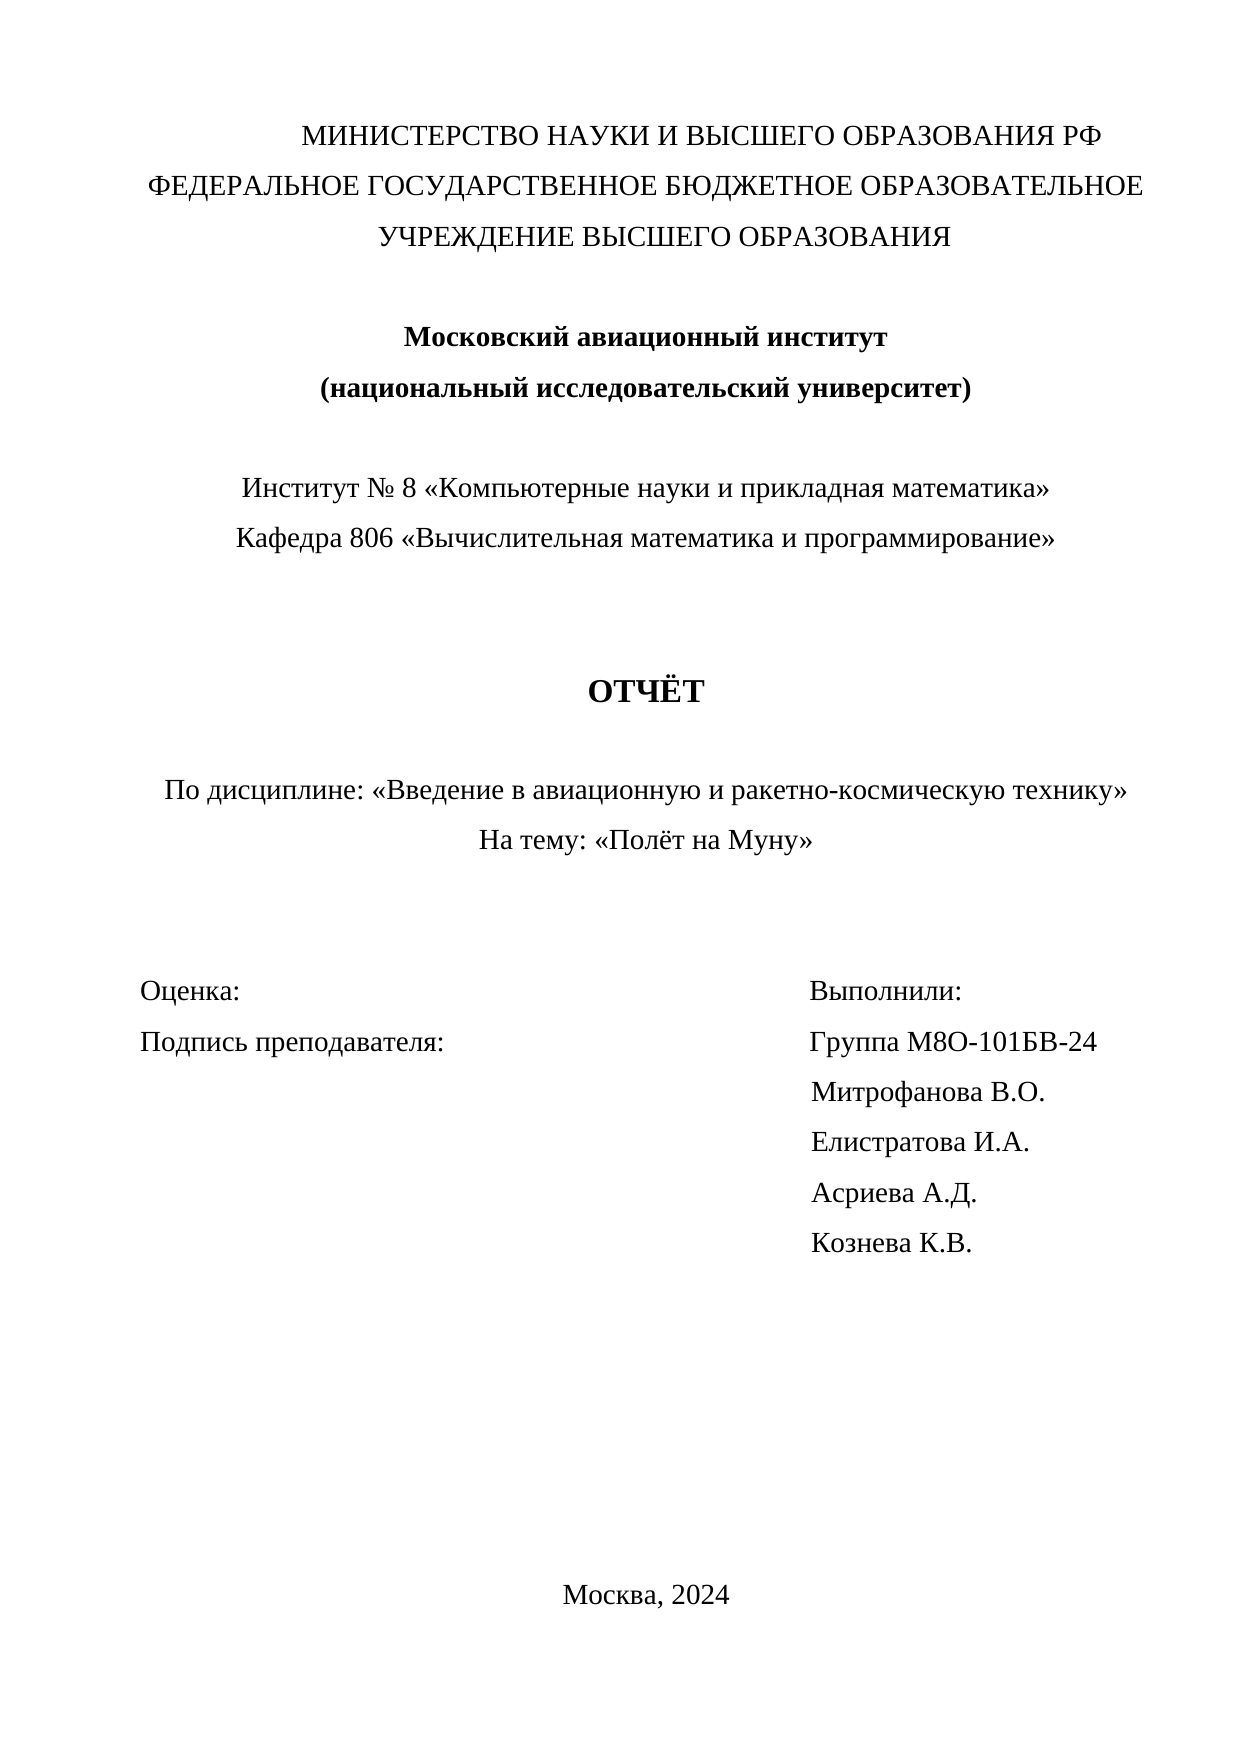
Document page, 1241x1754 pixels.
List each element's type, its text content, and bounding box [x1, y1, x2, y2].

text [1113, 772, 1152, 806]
text Елистратова И.А. [140, 1124, 1152, 1158]
text (национальный исследовательский университет) [140, 370, 1152, 403]
text Кознева К.В. [140, 1225, 1152, 1258]
text Подпись преподавателя: Группа М8О-101БВ-24 [140, 1024, 1152, 1057]
text Асриева А.Д. [140, 1175, 1152, 1208]
text Оценка: Выполнили: [140, 973, 1152, 1007]
text ФЕДЕРАЛЬНОЕ ГОСУДАРСТВЕННОЕ БЮДЖЕТНОЕ ОБРАЗОВАТЕЛЬНОЕ УЧРЕЖДЕНИЕ ВЫСШЕГО ОБРАЗОВАНИЯ [140, 168, 1152, 252]
text Кафедра 806 «Вычислительная математика и программирование» [140, 521, 1152, 554]
text Институт № 8 «Компьютерные науки и прикладная математика» [140, 470, 1152, 504]
text По дисциплине: «Введение в авиационную и ракетно-космическую технику» [140, 772, 386, 806]
text ОТЧЁТ [140, 672, 1152, 710]
text Митрофанова В.О. [140, 1074, 1152, 1108]
text На тему: «Полёт на Муну» [140, 822, 1152, 856]
text Москва, 2024 [140, 1577, 1152, 1611]
text Московский авиационный институт [140, 319, 1152, 353]
text МИНИСТЕРСТВО НАУКИ И ВЫСШЕГО ОБРАЗОВАНИЯ РФ [177, 118, 1152, 152]
